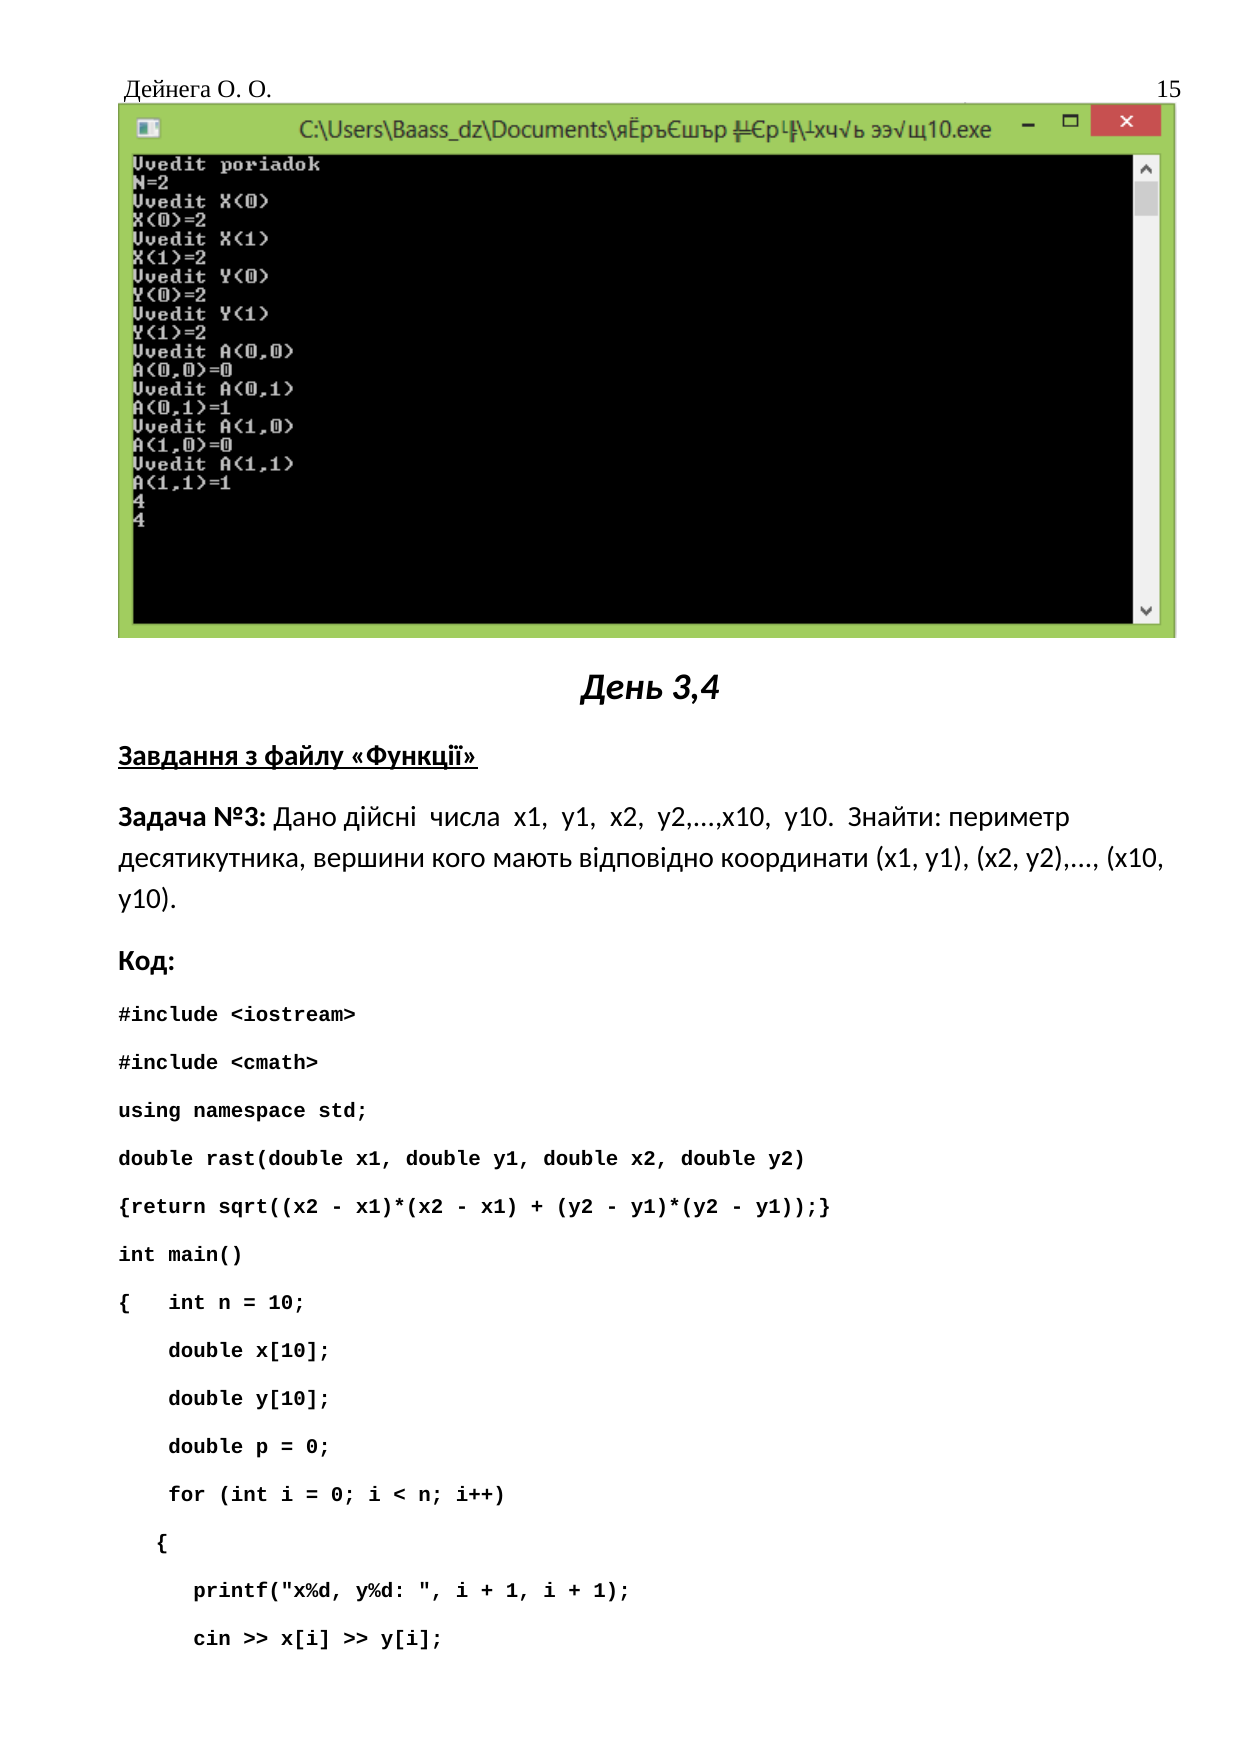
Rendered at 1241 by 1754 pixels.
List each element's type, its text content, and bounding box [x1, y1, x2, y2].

text double x[10]; [118, 1340, 1181, 1363]
text double p = 0; [118, 1436, 1181, 1459]
text cin >> x[i] >> y[i]; [118, 1628, 1181, 1652]
text using namespace std; [118, 1100, 1181, 1123]
text { [118, 1532, 1181, 1556]
text #include <cmath> [118, 1052, 1181, 1075]
text double rast(double x1, double y1, double x2, double y2) [118, 1148, 1181, 1171]
text Завдання з файлу «Функції» [118, 737, 1181, 772]
text { int n = 10; [118, 1292, 1181, 1316]
text printf("x%d, y%d: ", i + 1, i + 1); [118, 1580, 1181, 1604]
text for (int i = 0; i < n; i++) [118, 1484, 1181, 1508]
text День 3,4 [118, 663, 1181, 709]
picture [118, 102, 1177, 638]
text {return sqrt((x2 - x1)*(x2 - x1) + (y2 - y1)*(y2 - y1));} [118, 1196, 1181, 1219]
text Код: [118, 942, 1181, 978]
text double y[10]; [118, 1388, 1181, 1412]
text int main() [118, 1244, 1181, 1267]
text #include <iostream> [118, 1004, 1181, 1027]
text Задача №3: Данo дiйснi числа x1, y1, x2, y2,...,x10, y10. Знайти: периметр десятикутника, вершини кого мають вiдповiдно координати (x1, y1), (x2, y2),..., (x10, y10). [118, 798, 1181, 916]
